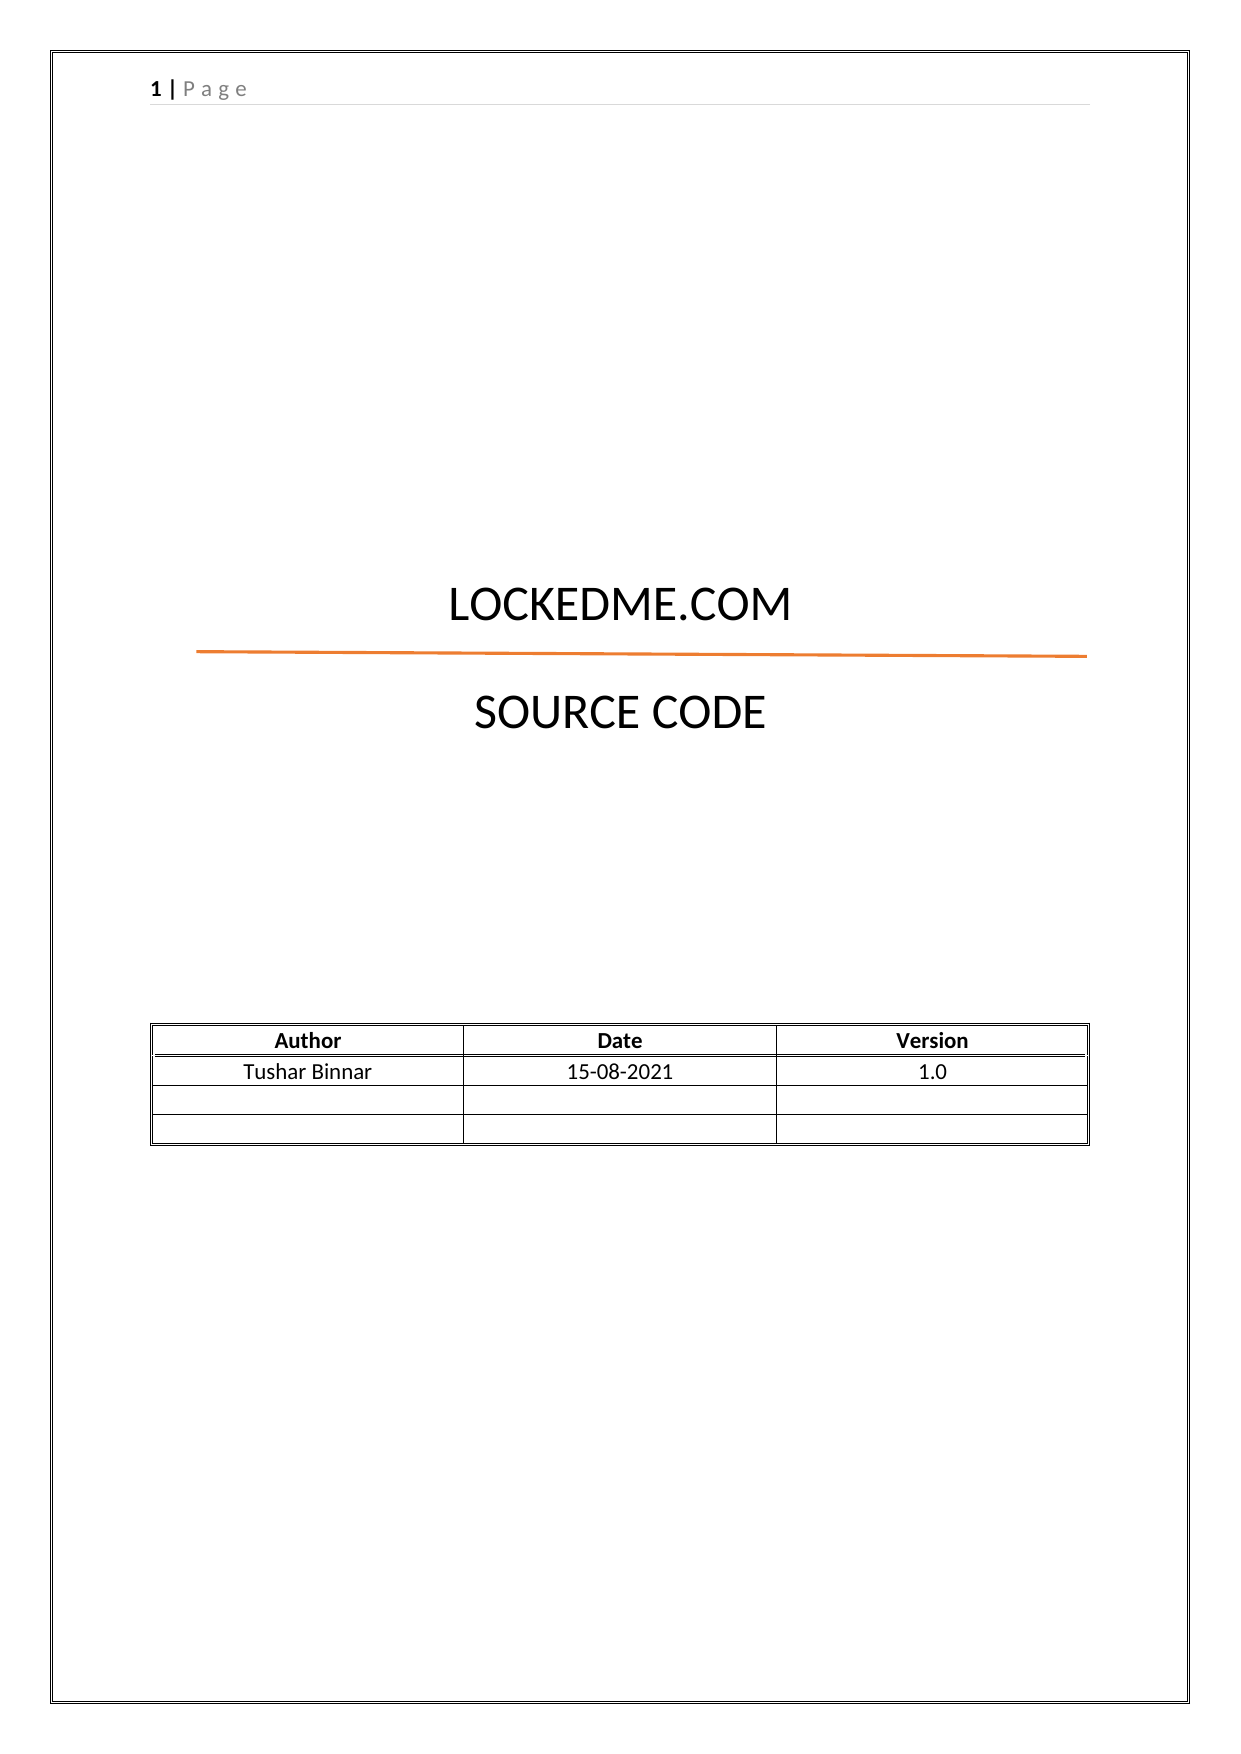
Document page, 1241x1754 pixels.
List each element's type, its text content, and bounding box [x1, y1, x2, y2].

table_header Date [464, 1026, 776, 1054]
table_header Author [153, 1026, 463, 1054]
table_cell [464, 1086, 776, 1114]
table_cell [464, 1115, 776, 1143]
text SOURCE CODE [150, 680, 1090, 741]
table_cell [153, 1115, 463, 1143]
table_cell [777, 1115, 1087, 1143]
table_cell [777, 1086, 1087, 1114]
table_cell 1.0 [777, 1054, 1089, 1085]
table_cell Tushar Binnar [152, 1054, 463, 1085]
text LOCKEDME.COM [150, 572, 1090, 633]
table_cell 15-08-2021 [464, 1057, 776, 1085]
table_header Version [777, 1026, 1087, 1054]
table_cell [153, 1086, 463, 1114]
